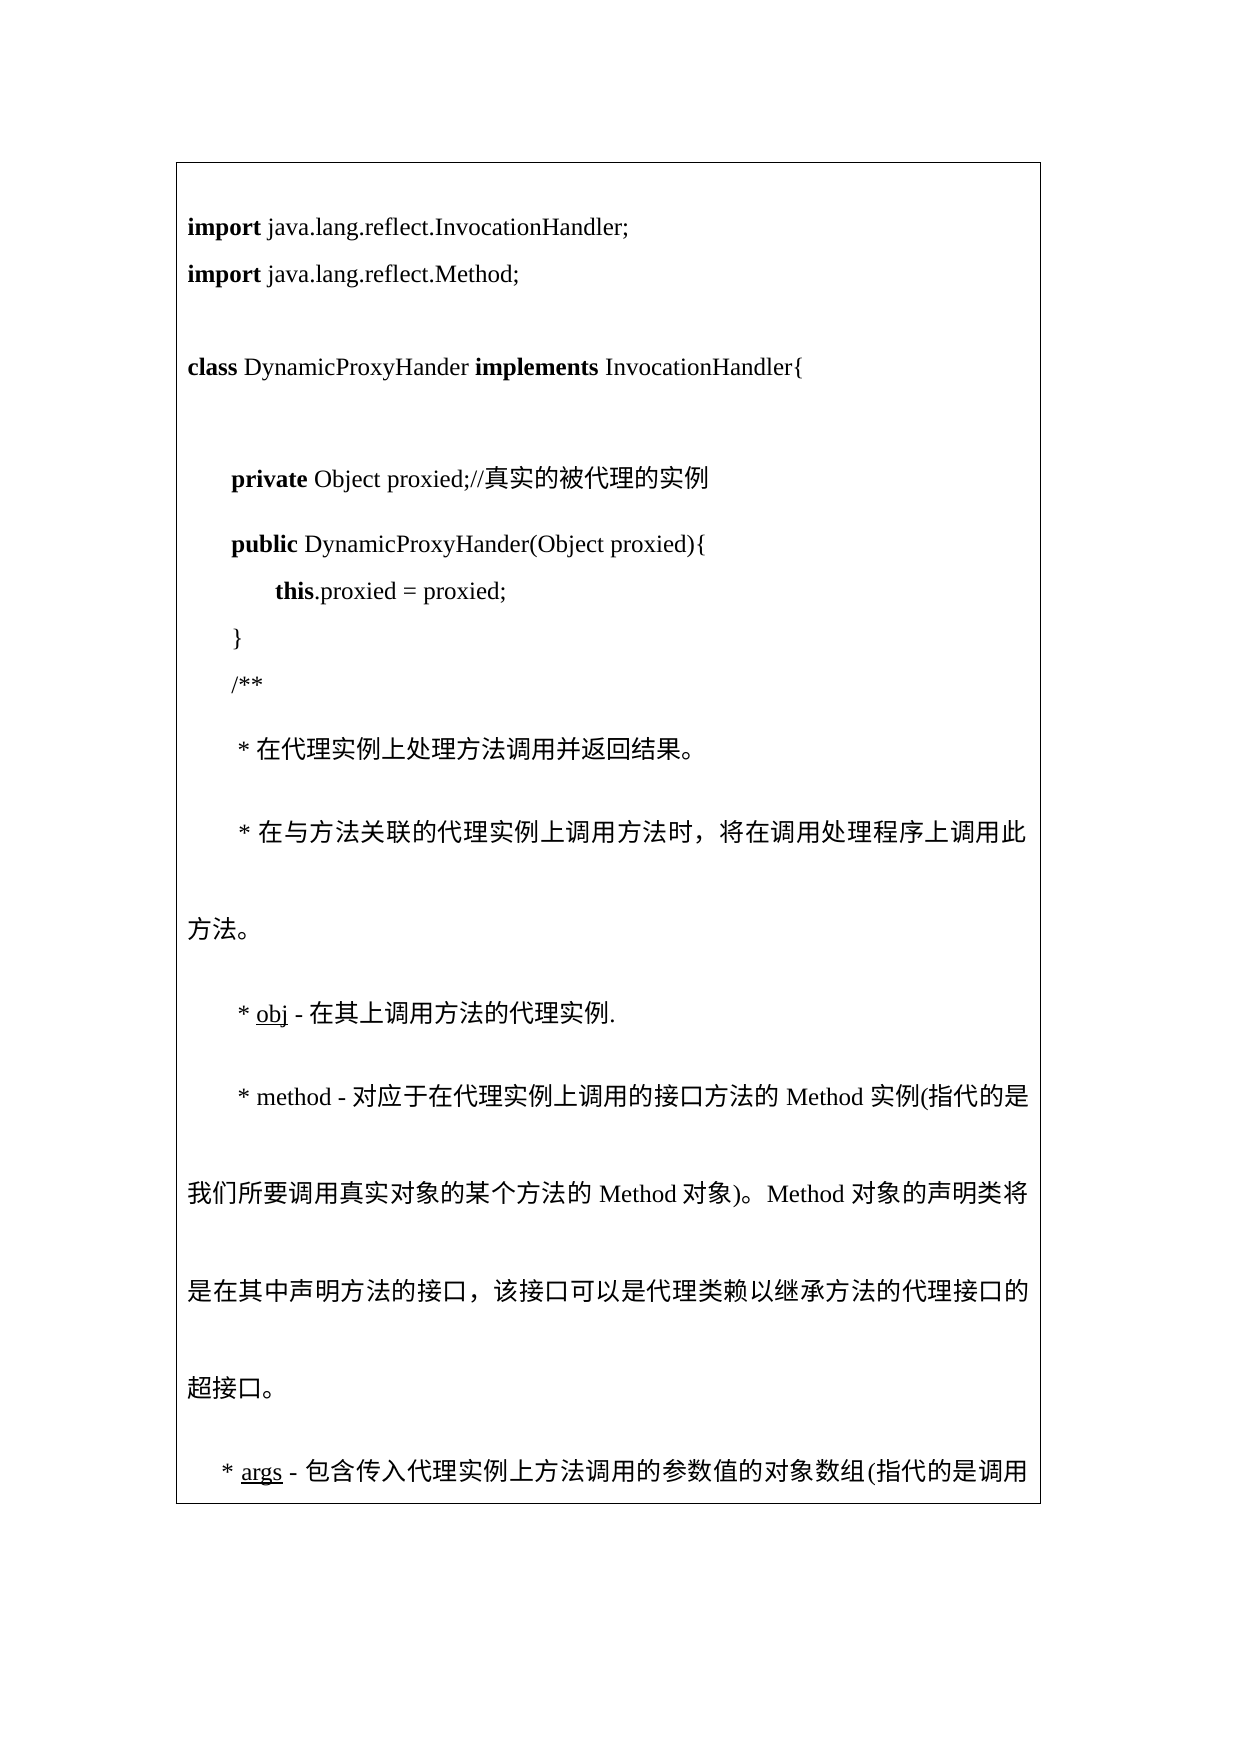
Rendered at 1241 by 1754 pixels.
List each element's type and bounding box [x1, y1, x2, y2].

table_header [177, 163, 1040, 1502]
